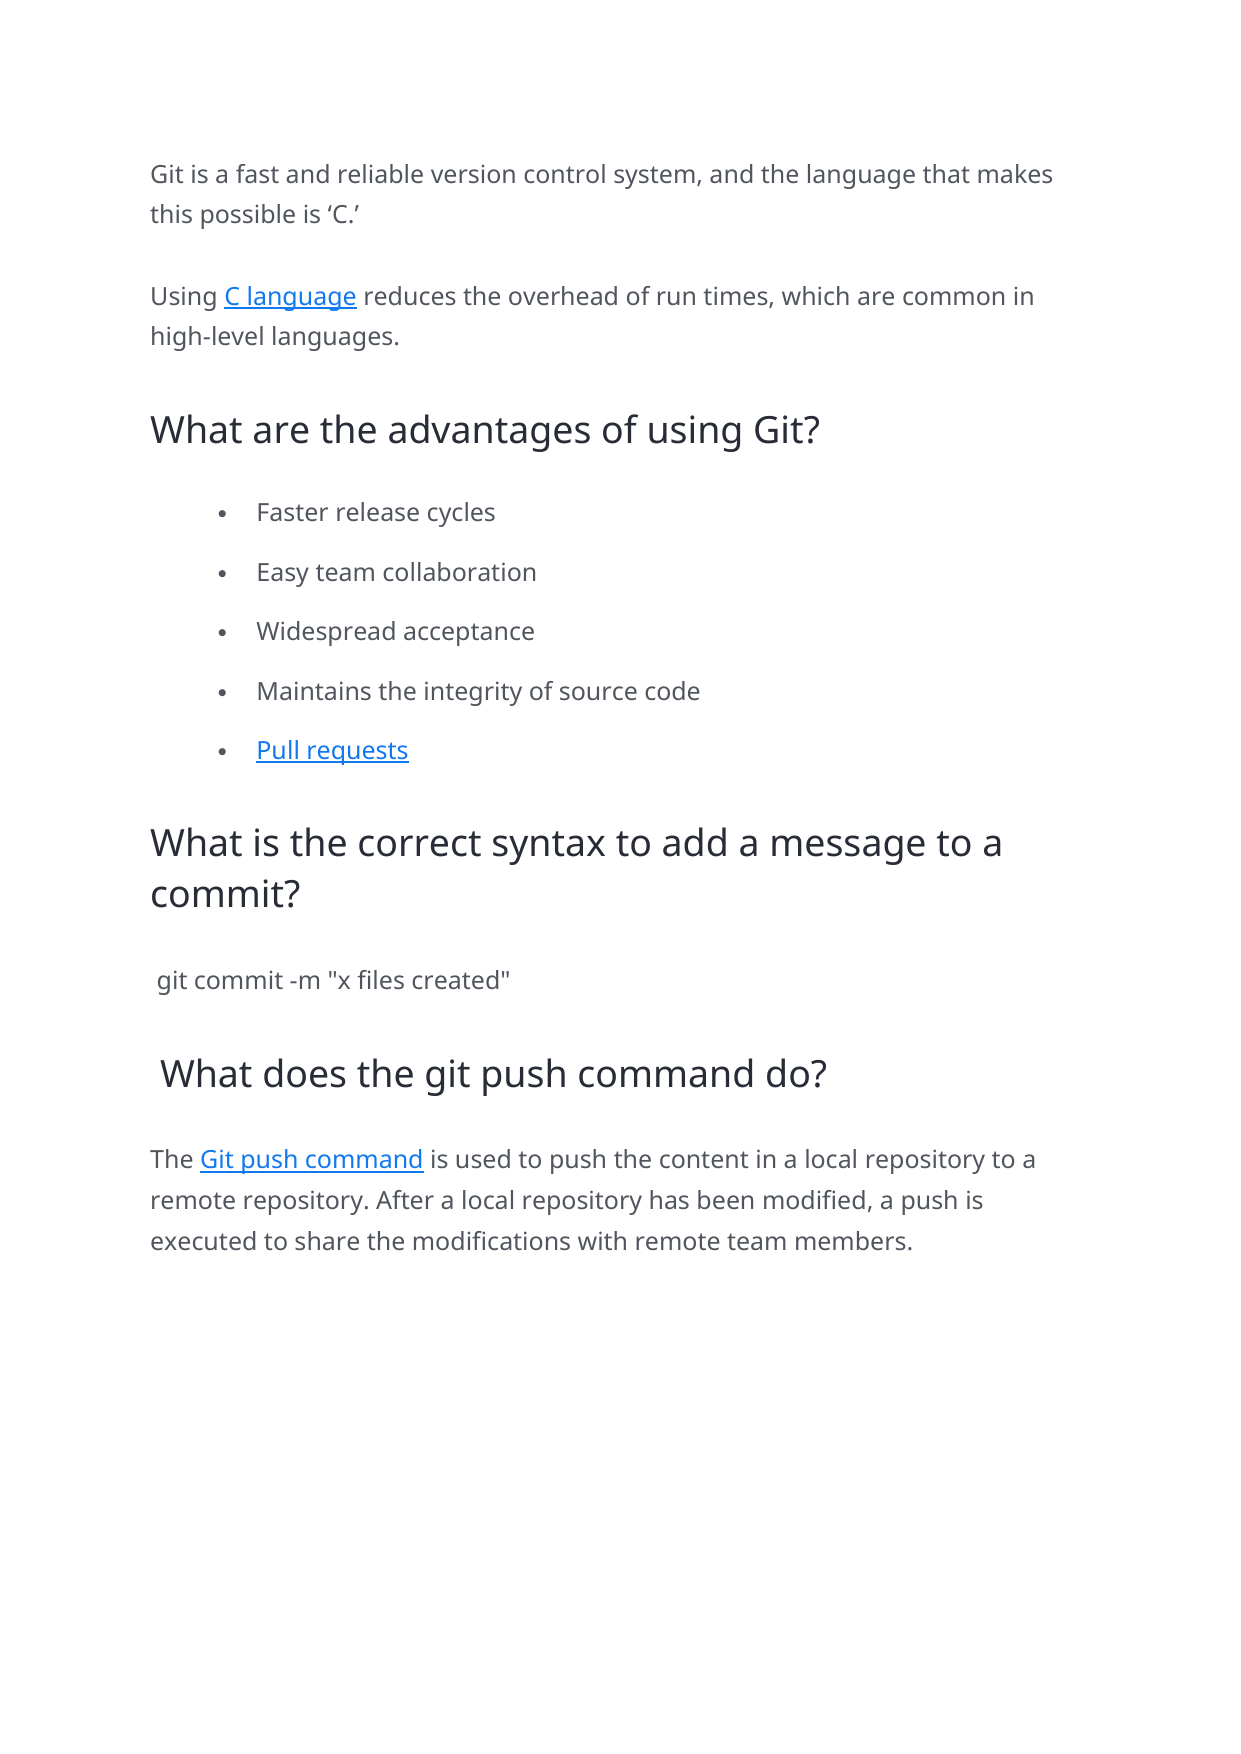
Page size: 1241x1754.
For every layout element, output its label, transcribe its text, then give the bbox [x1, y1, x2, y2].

subtitle What does the git push command do? [150, 1047, 1090, 1098]
text Git is a fast and reliable version control system, and the language that makes this possible is ‘C.’ [150, 150, 1090, 231]
text Using C language reduces the overhead of run times, which are common in high-level languages. [150, 272, 1090, 353]
list Widespread acceptance [219, 610, 1090, 648]
subtitle What is the correct syntax to add a message to a commit? [150, 817, 1090, 919]
text git commit -m "x files created" [150, 956, 1090, 997]
text The Git push command is used to push the content in a local repository to a remote repository. After a local repository has been modified, a push is executed to share the modifications with remote team members. [150, 1135, 1090, 1257]
list Easy team collaboration [219, 551, 1090, 588]
text What are the advantages of using Git? [150, 403, 1090, 454]
list Faster release cycles [219, 492, 1090, 529]
list Pull requests [219, 729, 1090, 767]
list Maintains the integrity of source code [219, 670, 1090, 707]
